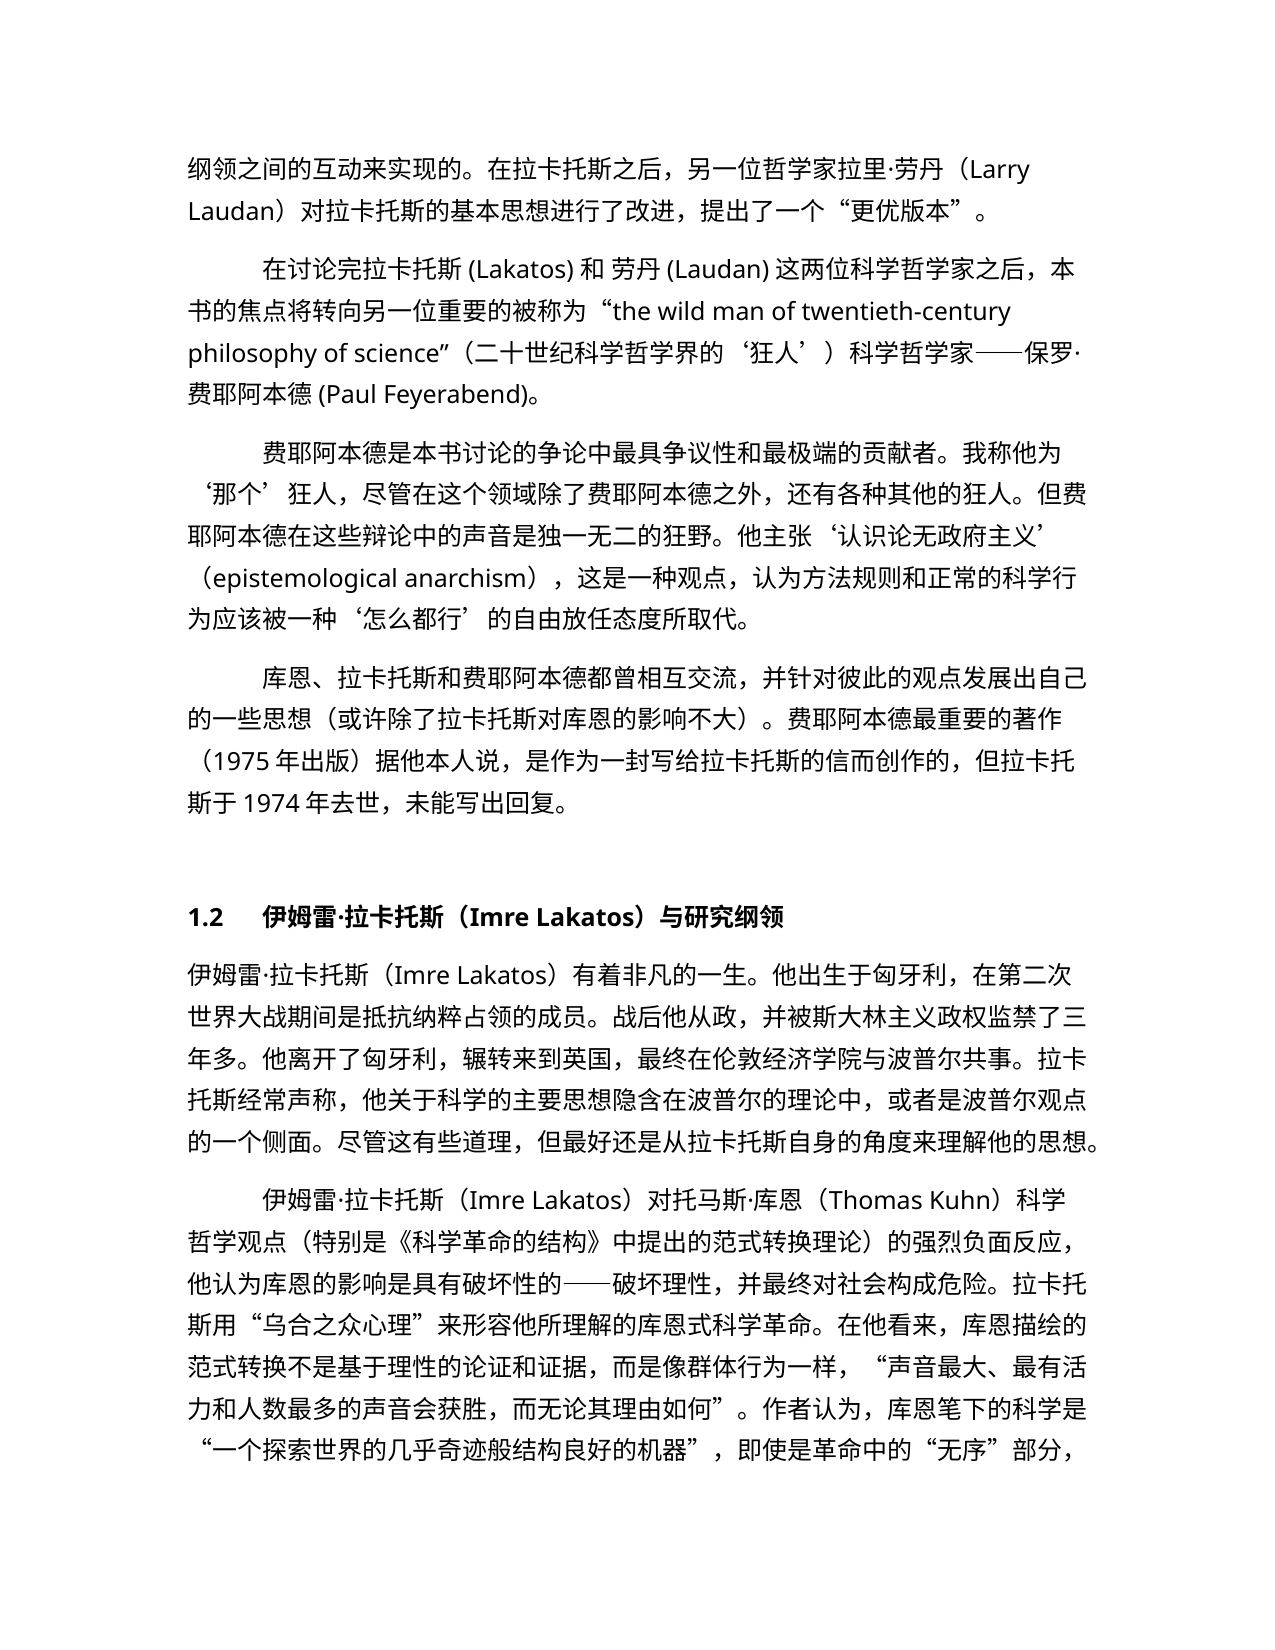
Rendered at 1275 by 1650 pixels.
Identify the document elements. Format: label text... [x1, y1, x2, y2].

list 伊姆雷·拉卡托斯（Imre Lakatos）与研究纲领 [187, 897, 1087, 934]
text 伊姆雷·拉卡托斯（Imre Lakatos）有着非凡的一生。他出生于匈牙利，在第二次世界大战期间是抵抗纳粹占领的成员。战后他从政，并被斯大林主义政权监禁了三年多。他离开了匈牙利，辗转来到英国，最终在伦敦经济学院与波普尔共事。拉卡托斯经常声称，他关于科学的主要思想隐含在波普尔的理论中，或者是波普尔观点的一个侧面。尽管这有些道理，但最好还是从拉卡托斯自身的角度来理解他的思想。 [187, 956, 1087, 1159]
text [187, 150, 1087, 228]
text 在讨论完拉卡托斯 (Lakatos) 和 劳丹 (Laudan) 这两位科学哲学家之后，本书的焦点将转向另一位重要的被称为“the wild man of twentieth-century philosophy of science”（二十世纪科学哲学界的‘狂人’）科学哲学家——保罗·费耶阿本德 (Paul Feyerabend)。 [187, 250, 1087, 411]
text 费耶阿本德是本书讨论的争论中最具争议性和最极端的贡献者。我称他为‘那个’狂人，尽管在这个领域除了费耶阿本德之外，还有各种其他的狂人。但费耶阿本德在这些辩论中的声音是独一无二的狂野。他主张‘认识论无政府主义’（epistemological anarchism），这是一种观点，认为方法规则和正常的科学行为应该被一种‘怎么都行’的自由放任态度所取代。 [187, 433, 1087, 636]
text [187, 1181, 1087, 1467]
text 库恩、拉卡托斯和费耶阿本德都曾相互交流，并针对彼此的观点发展出自己的一些思想（或许除了拉卡托斯对库恩的影响不大）。费耶阿本德最重要的著作（1975年出版）据他本人说，是作为一封写给拉卡托斯的信而创作的，但拉卡托斯于1974年去世，未能写出回复。 [187, 658, 1087, 819]
